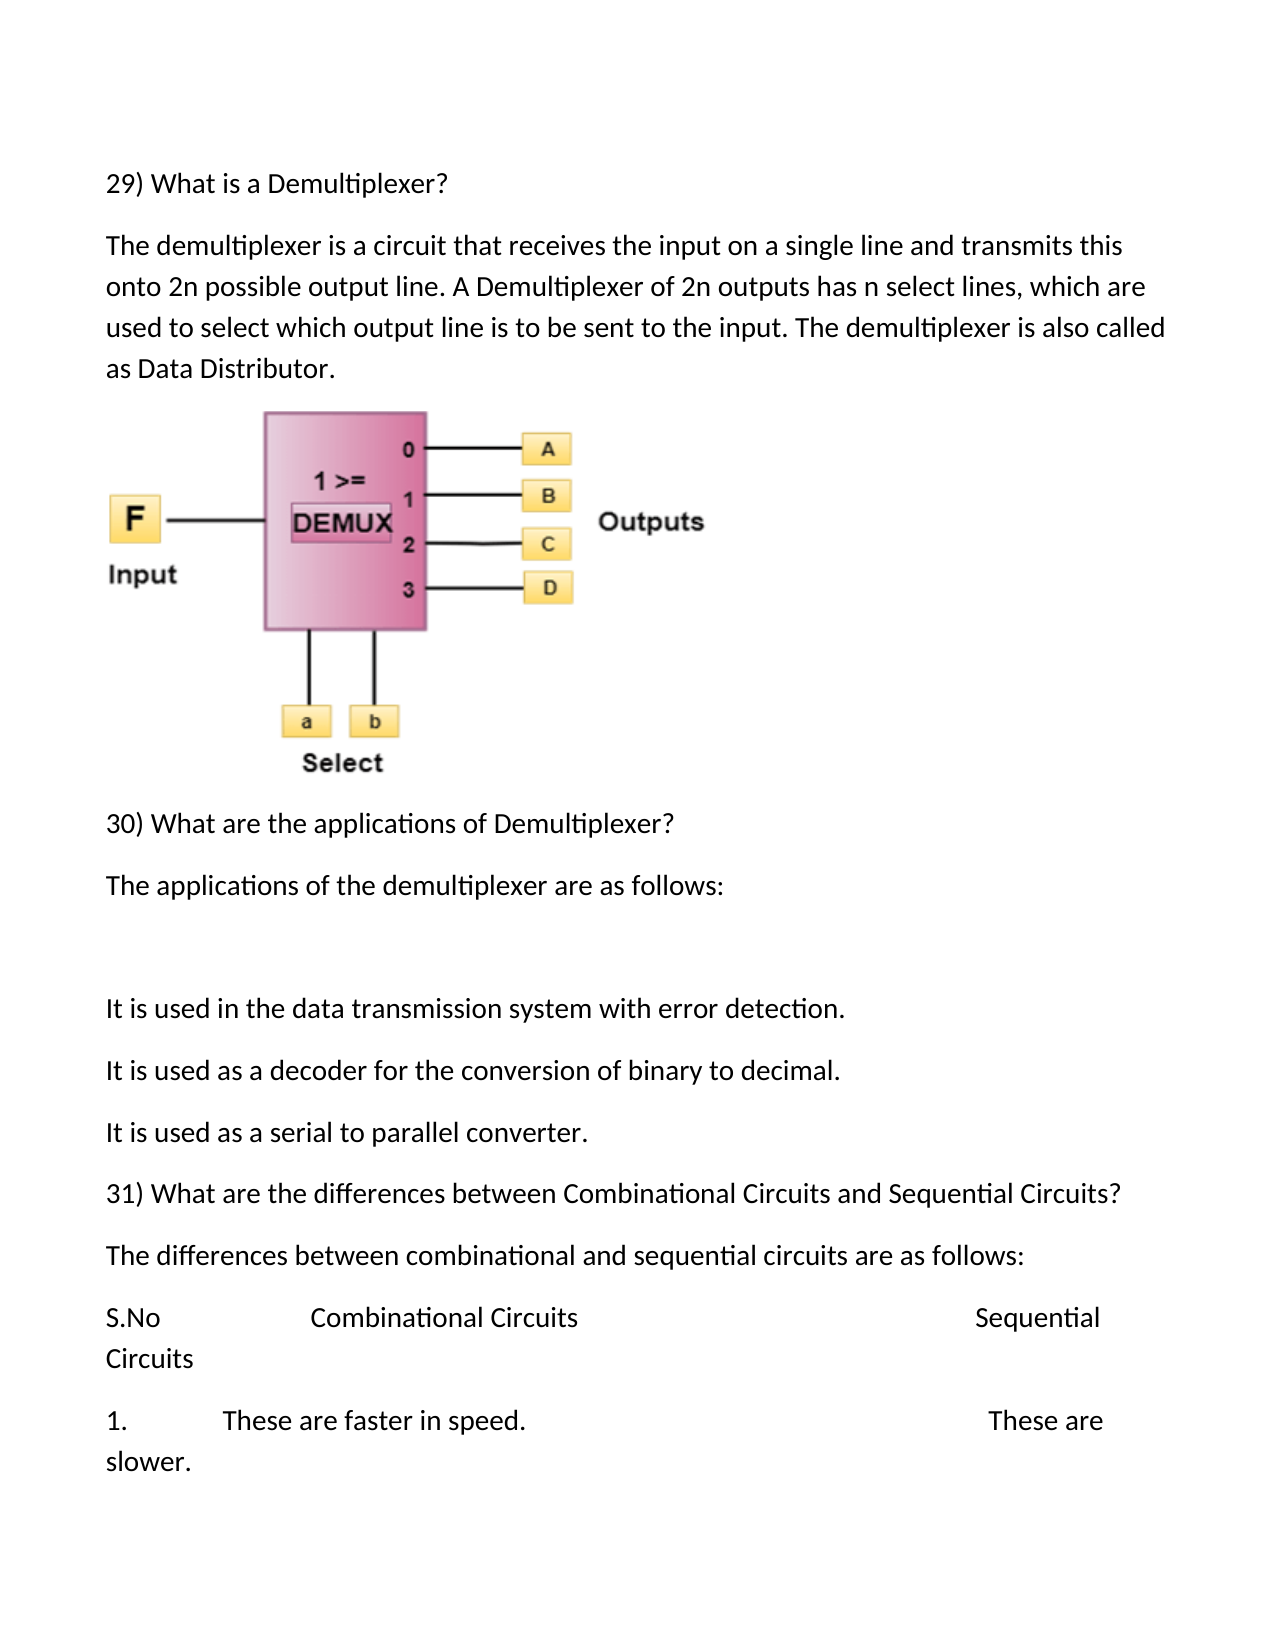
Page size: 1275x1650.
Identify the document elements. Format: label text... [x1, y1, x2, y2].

text The demultiplexer is a circuit that receives the input on a single line and transmits this onto 2n possible output line. A Demultiplexer of 2n outputs has n select lines, which are used to select which output line is to be sent to the input. The demultiplexer is also called as Data Distributor. [106, 227, 1184, 385]
text 31) What are the differences between Combinational Circuits and Sequential Circuits? [106, 1175, 1184, 1211]
text The differences between combinational and sequential circuits are as follows: [106, 1237, 1184, 1273]
text 29) What is a Demultiplexer? [106, 165, 1184, 201]
text The applications of the demultiplexer are as follows: [106, 867, 1184, 902]
text 1. These are faster in speed. These are slower. [106, 1402, 1184, 1478]
picture [105, 411, 707, 780]
text It is used as a decoder for the conversion of binary to decimal. [106, 1052, 1184, 1087]
text 30) What are the applications of Demultiplexer? [106, 805, 1184, 840]
text It is used in the data transmission system with error detection. [106, 990, 1184, 1026]
text It is used as a serial to parallel converter. [106, 1114, 1184, 1149]
text S.No Combinational Circuits Sequential Circuits [106, 1299, 1184, 1376]
